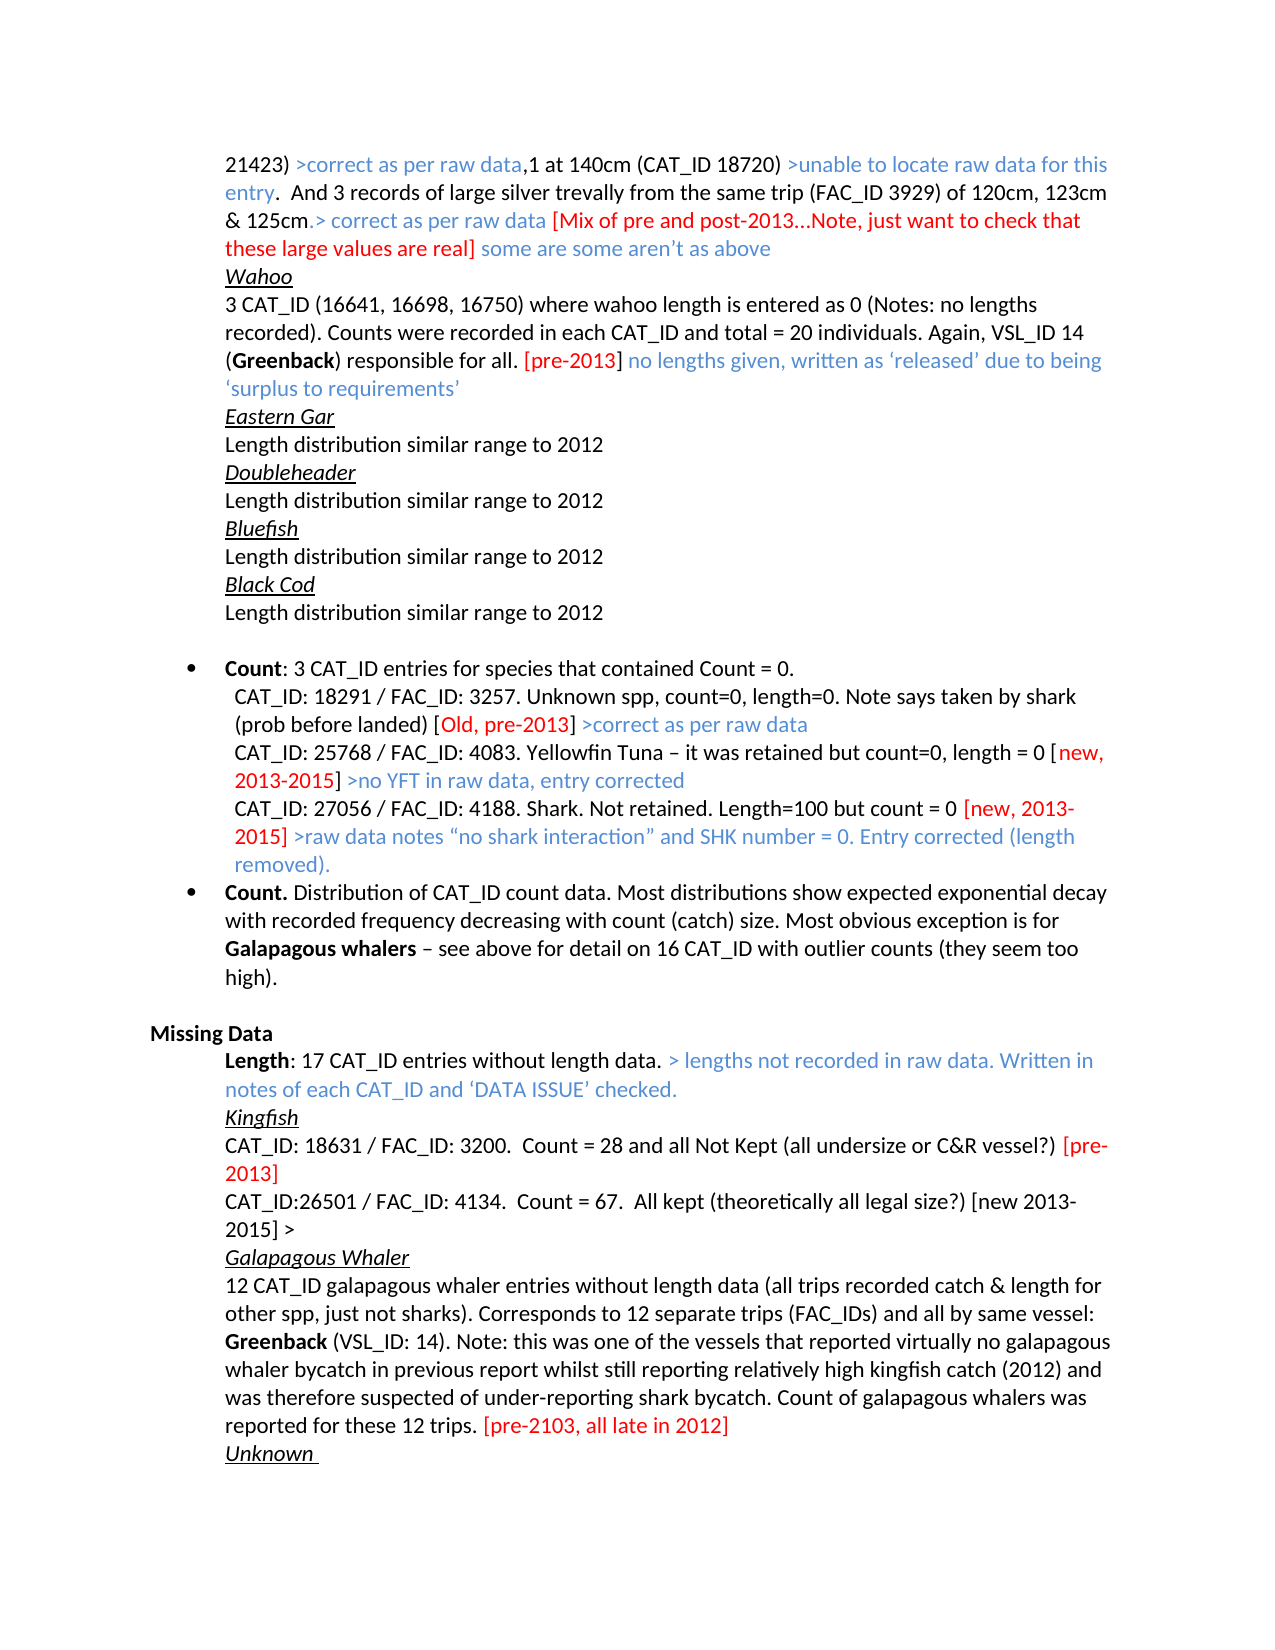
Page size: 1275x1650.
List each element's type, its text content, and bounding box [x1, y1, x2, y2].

list Count. Distribution of CAT_ID count data. Most distributions show expected exponential decay with recorded frequency decreasing with count (catch) size. Most obvious exception is for Galapagous whalers – see above for detail on 16 CAT_ID with outlier counts (they seem too high). [187, 878, 1125, 991]
list 12 CAT_ID galapagous whaler entries without length data (all trips recorded catch & length for other spp, just not sharks). Corresponds to 12 separate trips (FAC_IDs) and all by same vessel: Greenback (VSL_ID: 14). Note: this was one of the vessels that reported virtually no galapagous whaler bycatch in previous report whilst still reporting relatively high kingfish catch (2012) and was therefore suspected of under-reporting shark bycatch. Count of galapagous whalers was reported for these 12 trips. [pre-2103, all late in 2012] [225, 1271, 1125, 1439]
text CAT_ID: 18291 / FAC_ID: 3257. Unknown spp, count=0, length=0. Note says taken by shark (prob before landed) [Old, pre-2013] >correct as per raw data [234, 682, 1125, 738]
list Doubleheader [225, 458, 1125, 486]
list Length distribution similar range to 2012 [225, 542, 1125, 570]
list Wahoo [225, 262, 1125, 290]
list Black Cod [225, 570, 1125, 598]
list Length distribution similar range to 2012 [225, 598, 1125, 626]
list 3 CAT_ID (16641, 16698, 16750) where wahoo length is entered as 0 (Notes: no lengths recorded). Counts were recorded in each CAT_ID and total = 20 individuals. Again, VSL_ID 14 (Greenback) responsible for all. [pre-2013] no lengths given, written as ‘released’ due to being ‘surplus to requirements’ [225, 290, 1125, 402]
list CAT_ID:26501 / FAC_ID: 4134. Count = 67. All kept (theoretically all legal size?) [new 2013-2015] > [225, 1187, 1125, 1243]
list Kingfish [225, 1103, 1125, 1131]
list Count: 3 CAT_ID entries for species that contained Count = 0. [187, 654, 1125, 682]
text Missing Data [150, 1019, 1125, 1047]
list Length distribution similar range to 2012 [225, 486, 1125, 514]
list Eastern Gar [225, 402, 1125, 430]
list CAT_ID: 18631 / FAC_ID: 3200. Count = 28 and all Not Kept (all undersize or C&R vessel?) [pre-2013] [225, 1131, 1125, 1187]
list Length: 17 CAT_ID entries without length data. > lengths not recorded in raw data. Written in notes of each CAT_ID and ‘DATA ISSUE’ checked. [225, 1047, 1125, 1103]
list Length distribution similar range to 2012 [225, 430, 1125, 458]
text CAT_ID: 27056 / FAC_ID: 4188. Shark. Not retained. Length=100 but count = 0 [new, 2013-2015] >raw data notes “no shark interaction” and SHK number = 0. Entry corrected (length removed). [234, 794, 1125, 878]
text CAT_ID: 25768 / FAC_ID: 4083. Yellowfin Tuna – it was retained but count=0, length = 0 [new, 2013-2015] >no YFT in raw data, entry corrected [234, 738, 1125, 794]
list Galapagous Whaler [225, 1243, 1125, 1271]
list Unknown [225, 1439, 1125, 1467]
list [225, 150, 1125, 262]
list Bluefish [225, 514, 1125, 542]
